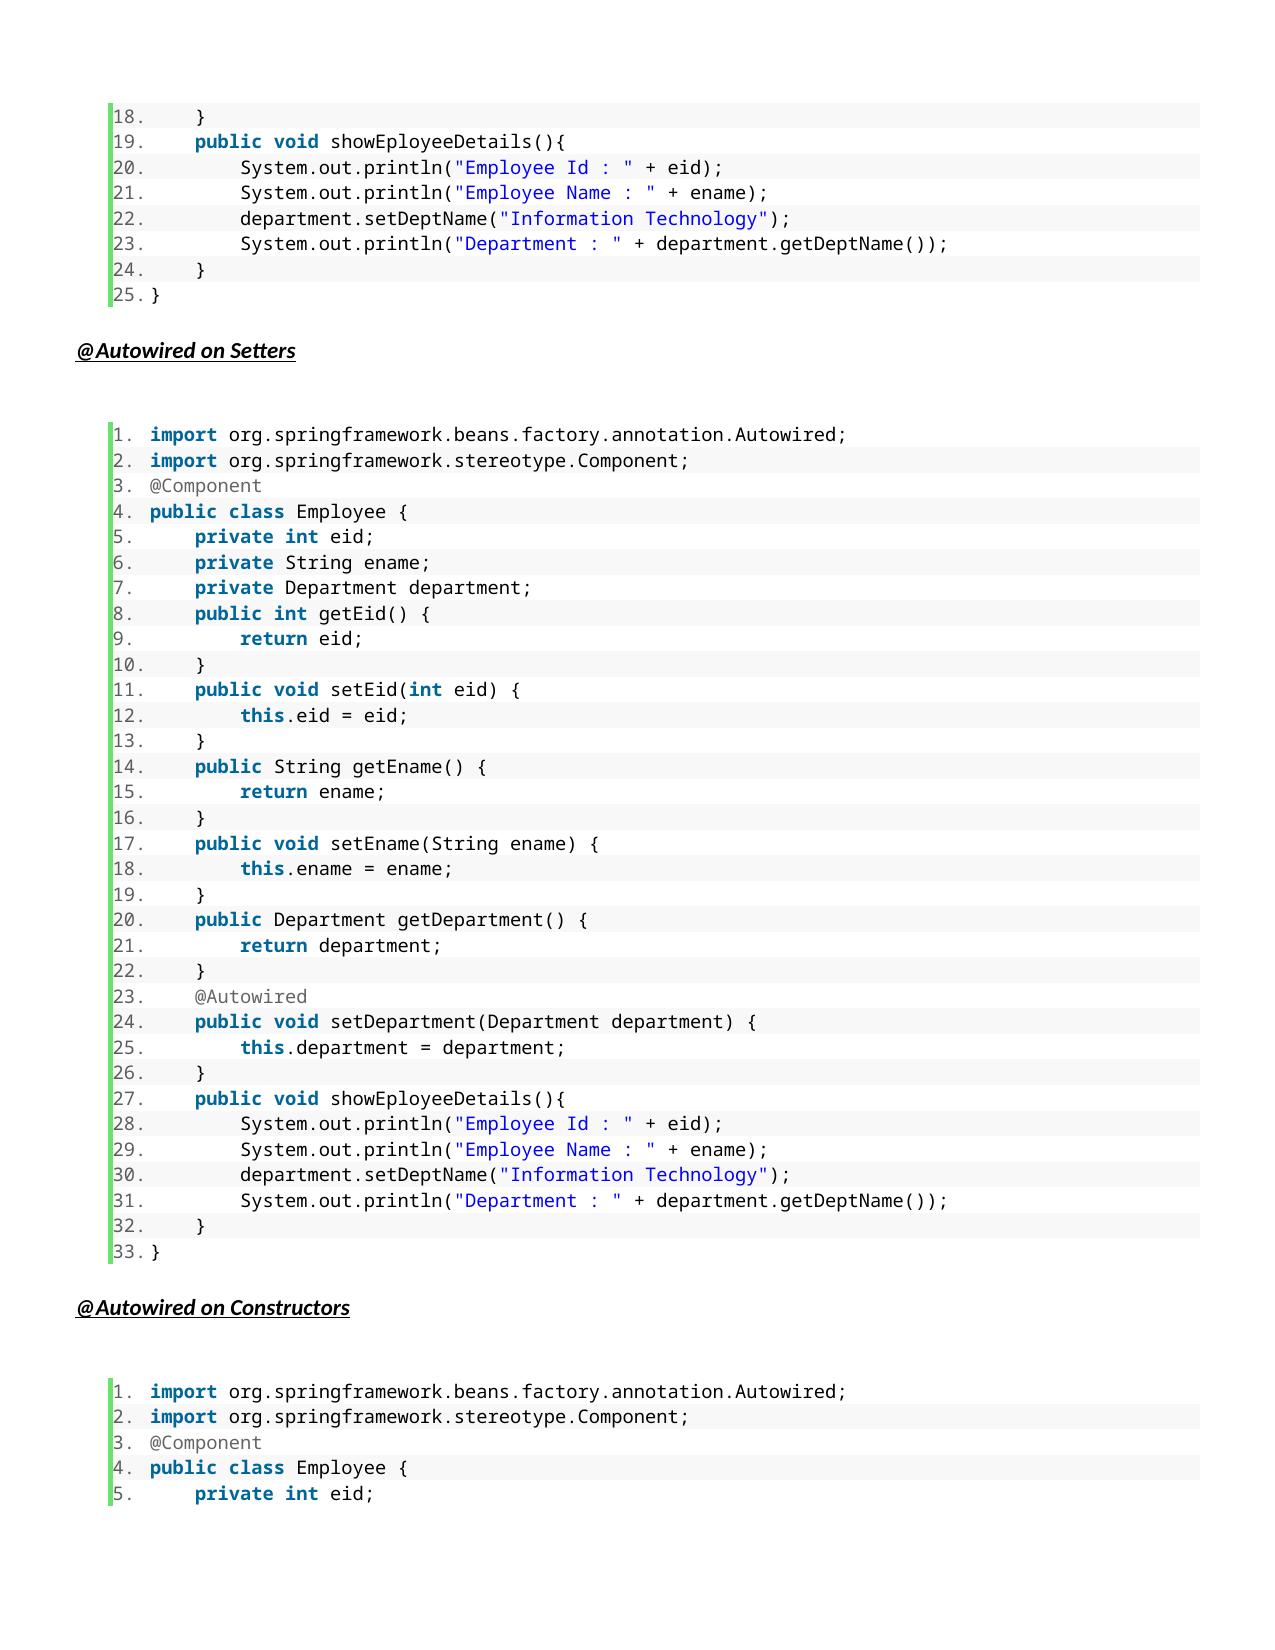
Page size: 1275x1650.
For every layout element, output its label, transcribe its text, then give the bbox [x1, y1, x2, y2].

list private String ename; [113, 549, 1200, 575]
list public void setEname(String ename) { [113, 830, 1200, 855]
list import org.springframework.beans.factory.annotation.Autowired; [113, 1378, 1200, 1404]
list System.out.println("Employee Name : " + ename); [113, 1136, 1200, 1162]
list this.department = department; [113, 1034, 1200, 1059]
list } [113, 1059, 1200, 1085]
list return eid; [113, 626, 1200, 651]
list return department; [113, 932, 1200, 957]
list System.out.println("Department : " + department.getDeptName()); [113, 231, 1200, 256]
list department.setDeptName("Information Technology"); [113, 205, 1200, 231]
text @Autowired on Constructors [75, 1293, 1200, 1321]
list public int getEid() { [113, 600, 1200, 626]
list department.setDeptName("Information Technology"); [113, 1162, 1200, 1187]
list public Department getDepartment() { [113, 906, 1200, 932]
list } [113, 1238, 1200, 1264]
list } [113, 728, 1200, 753]
list @Component [113, 1429, 1200, 1455]
list public class Employee { [113, 498, 1200, 524]
list } [113, 957, 1200, 983]
list public class Employee { [113, 1455, 1200, 1480]
list System.out.println("Employee Name : " + ename); [113, 179, 1200, 205]
list this.eid = eid; [113, 702, 1200, 728]
list private Department department; [113, 575, 1200, 600]
list } [113, 103, 1200, 128]
list import org.springframework.stereotype.Component; [113, 447, 1200, 473]
list } [113, 804, 1200, 830]
list } [113, 651, 1200, 677]
list @Component [113, 473, 1200, 498]
list import org.springframework.beans.factory.annotation.Autowired; [113, 422, 1200, 447]
list } [113, 282, 1200, 307]
list @Autowired [113, 983, 1200, 1008]
list public void showEployeeDetails(){ [113, 128, 1200, 154]
list public void setEid(int eid) { [113, 677, 1200, 702]
text @Autowired on Setters [75, 336, 1200, 364]
list private int eid; [113, 1480, 1200, 1506]
list public void setDepartment(Department department) { [113, 1008, 1200, 1034]
list System.out.println("Employee Id : " + eid); [113, 1111, 1200, 1136]
list this.ename = ename; [113, 855, 1200, 881]
list System.out.println("Department : " + department.getDeptName()); [113, 1187, 1200, 1213]
list return ename; [113, 779, 1200, 804]
list public String getEname() { [113, 753, 1200, 779]
list } [113, 256, 1200, 282]
list System.out.println("Employee Id : " + eid); [113, 154, 1200, 179]
list public void showEployeeDetails(){ [113, 1085, 1200, 1111]
list } [113, 1213, 1200, 1238]
list import org.springframework.stereotype.Component; [113, 1404, 1200, 1429]
list private int eid; [113, 524, 1200, 549]
list } [113, 881, 1200, 906]
